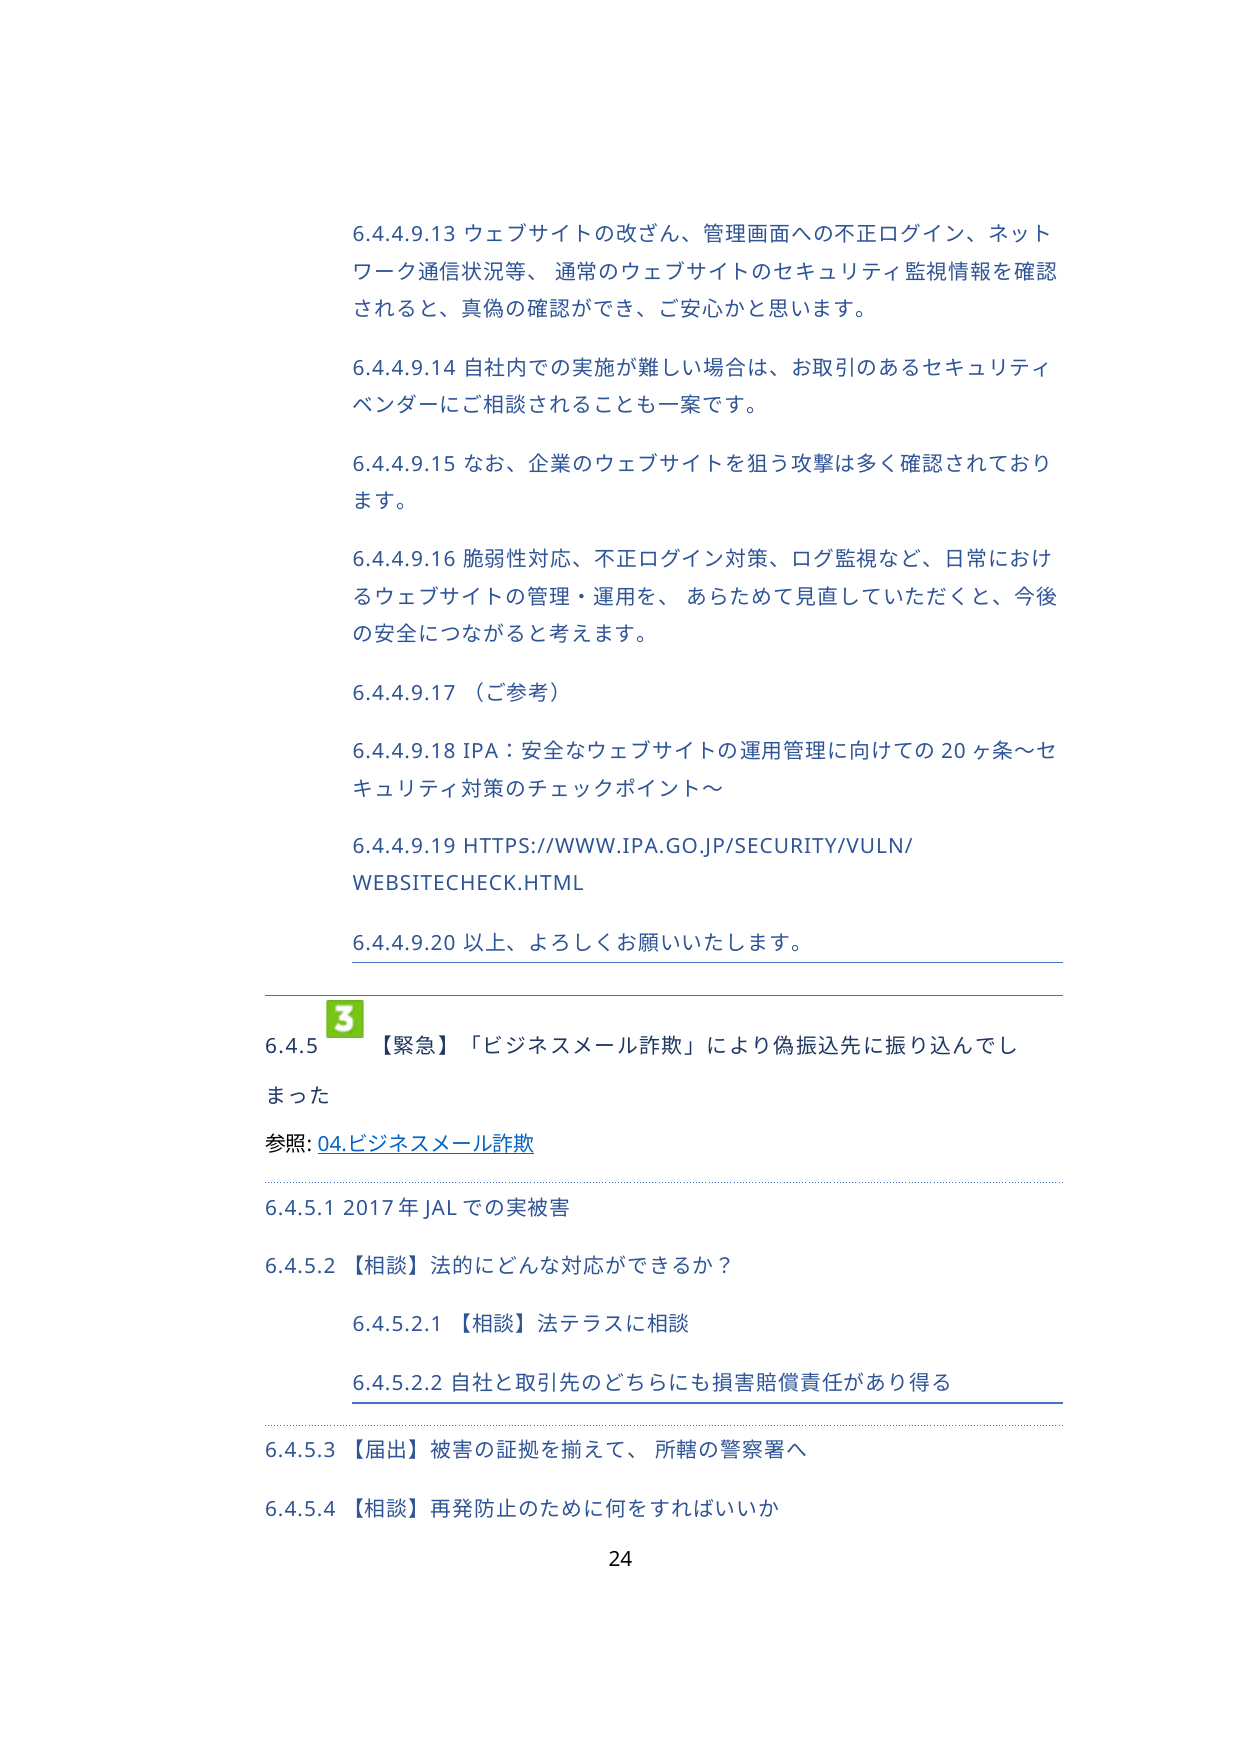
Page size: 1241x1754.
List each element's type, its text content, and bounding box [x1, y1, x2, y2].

text なお、企業のウェブサイトを狙う攻撃は多く確認されております。 [352, 443, 1063, 518]
text 【相談】再発防止のために何をすればいいか [265, 1483, 1063, 1526]
text 2017年JALでの実被害 [265, 1182, 1063, 1225]
text 【相談】法テラスに相談 [352, 1304, 1063, 1342]
text ウェブサイトの改ざん、管理画面への不正ログイン、ネットワーク通信状況等、 通常のウェブサイトのセキュリティ監視情報を確認されると、真偽の確認ができ、ご安心かと思います。 [352, 214, 1063, 327]
text 以上、よろしくお願いいたします。 [352, 922, 1063, 962]
picture [326, 1000, 364, 1038]
text 参照: 04.ビジネスメール詐欺 [265, 1123, 1063, 1161]
text 【届出】被害の証拠を揃えて、 所轄の警察署へ [265, 1424, 1063, 1468]
text （ご参考） [352, 672, 1063, 710]
text 自社と取引先のどちらにも損害賠償責任があり得る [352, 1362, 1063, 1402]
text 【緊急】「ビジネスメール詐欺」により偽振込先に振り込んでしまった [265, 996, 1063, 1113]
text https://www.ipa.go.jp/security/vuln/websitecheck.html [352, 827, 1063, 902]
text 脆弱性対応、不正ログイン対策、ログ監視など、日常におけるウェブサイトの管理・運用を、 あらためて見直していただくと、今後の安全につながると考えます。 [352, 539, 1063, 652]
text 【相談】法的にどんな対応ができるか？ [265, 1240, 1063, 1283]
text 自社内での実施が難しい場合は、お取引のあるセキュリティベンダーにご相談されることも一案です。 [352, 347, 1063, 422]
text IPA：安全なウェブサイトの運用管理に向けての20ヶ条～セキュリティ対策のチェックポイント～ [352, 731, 1063, 806]
